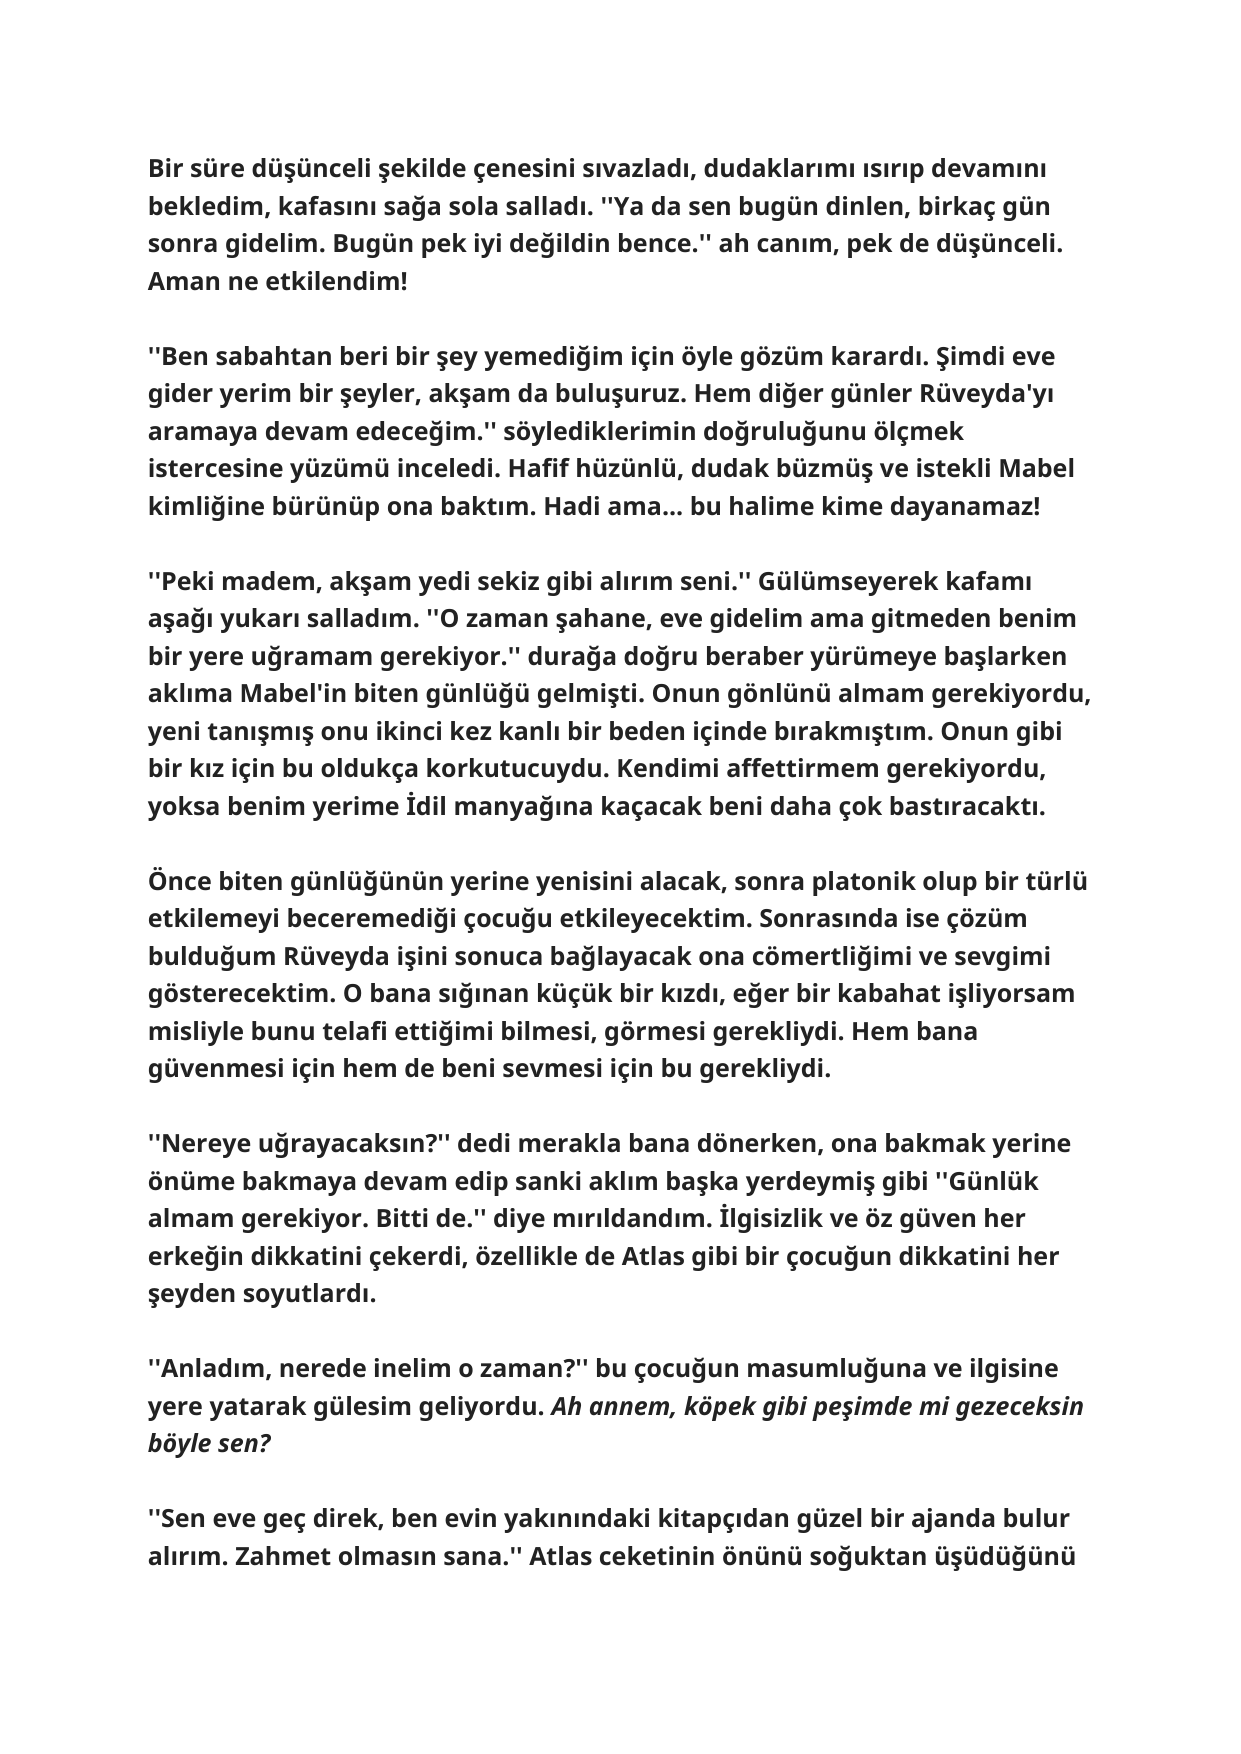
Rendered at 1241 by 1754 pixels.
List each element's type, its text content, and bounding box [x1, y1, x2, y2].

text ''Peki madem, akşam yedi sekiz gibi alırım seni.'' Gülümseyerek kafamı aşağı yukarı salladım. ''O zaman şahane, eve gidelim ama gitmeden benim bir yere uğramam gerekiyor.'' durağa doğru beraber yürümeye başlarken aklıma Mabel'in biten günlüğü gelmişti. Onun gönlünü almam gerekiyordu, yeni tanışmış onu ikinci kez kanlı bir beden içinde bırakmıştım. Onun gibi bir kız için bu oldukça korkutucuydu. Kendimi affettirmem gerekiyordu, yoksa benim yerime İdil manyağına kaçacak beni daha çok bastıracaktı. [148, 560, 1093, 823]
text Bir süre düşünceli şekilde çenesini sıvazladı, dudaklarımı ısırıp devamını bekledim, kafasını sağa sola salladı. ''Ya da sen bugün dinlen, birkaç gün sonra gidelim. Bugün pek iyi değildin bence.'' ah canım, pek de düşünceli. Aman ne etkilendim! [148, 148, 1093, 298]
text Önce biten günlüğünün yerine yenisini alacak, sonra platonik olup bir türlü etkilemeyi beceremediği çocuğu etkileyecektim. Sonrasında ise çözüm bulduğum Rüveyda işini sonuca bağlayacak ona cömertliğimi ve sevgimi gösterecektim. O bana sığınan küçük bir kızdı, eğer bir kabahat işliyorsam misliyle bunu telafi ettiğimi bilmesi, görmesi gerekliydi. Hem bana güvenmesi için hem de beni sevmesi için bu gerekliydi. [148, 860, 1093, 1085]
text ''Ben sabahtan beri bir şey yemediğim için öyle gözüm karardı. Şimdi eve gider yerim bir şeyler, akşam da buluşuruz. Hem diğer günler Rüveyda'yı aramaya devam edeceğim.'' söylediklerimin doğruluğunu ölçmek istercesine yüzümü inceledi. Hafif hüzünlü, dudak büzmüş ve istekli Mabel kimliğine bürünüp ona baktım. Hadi ama... bu halime kime dayanamaz! [148, 335, 1093, 523]
text ''Nereye uğrayacaksın?'' dedi merakla bana dönerken, ona bakmak yerine önüme bakmaya devam edip sanki aklım başka yerdeymiş gibi ''Günlük almam gerekiyor. Bitti de.'' diye mırıldandım. İlgisizlik ve öz güven her erkeğin dikkatini çekerdi, özellikle de Atlas gibi bir çocuğun dikkatini her şeyden soyutlardı. [148, 1123, 1093, 1310]
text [148, 1498, 1093, 1573]
text ''Anladım, nerede inelim o zaman?'' bu çocuğun masumluğuna ve ilgisine yere yatarak gülesim geliyordu. Ah annem, köpek gibi peşimde mi gezeceksin böyle sen? [148, 1348, 1093, 1460]
